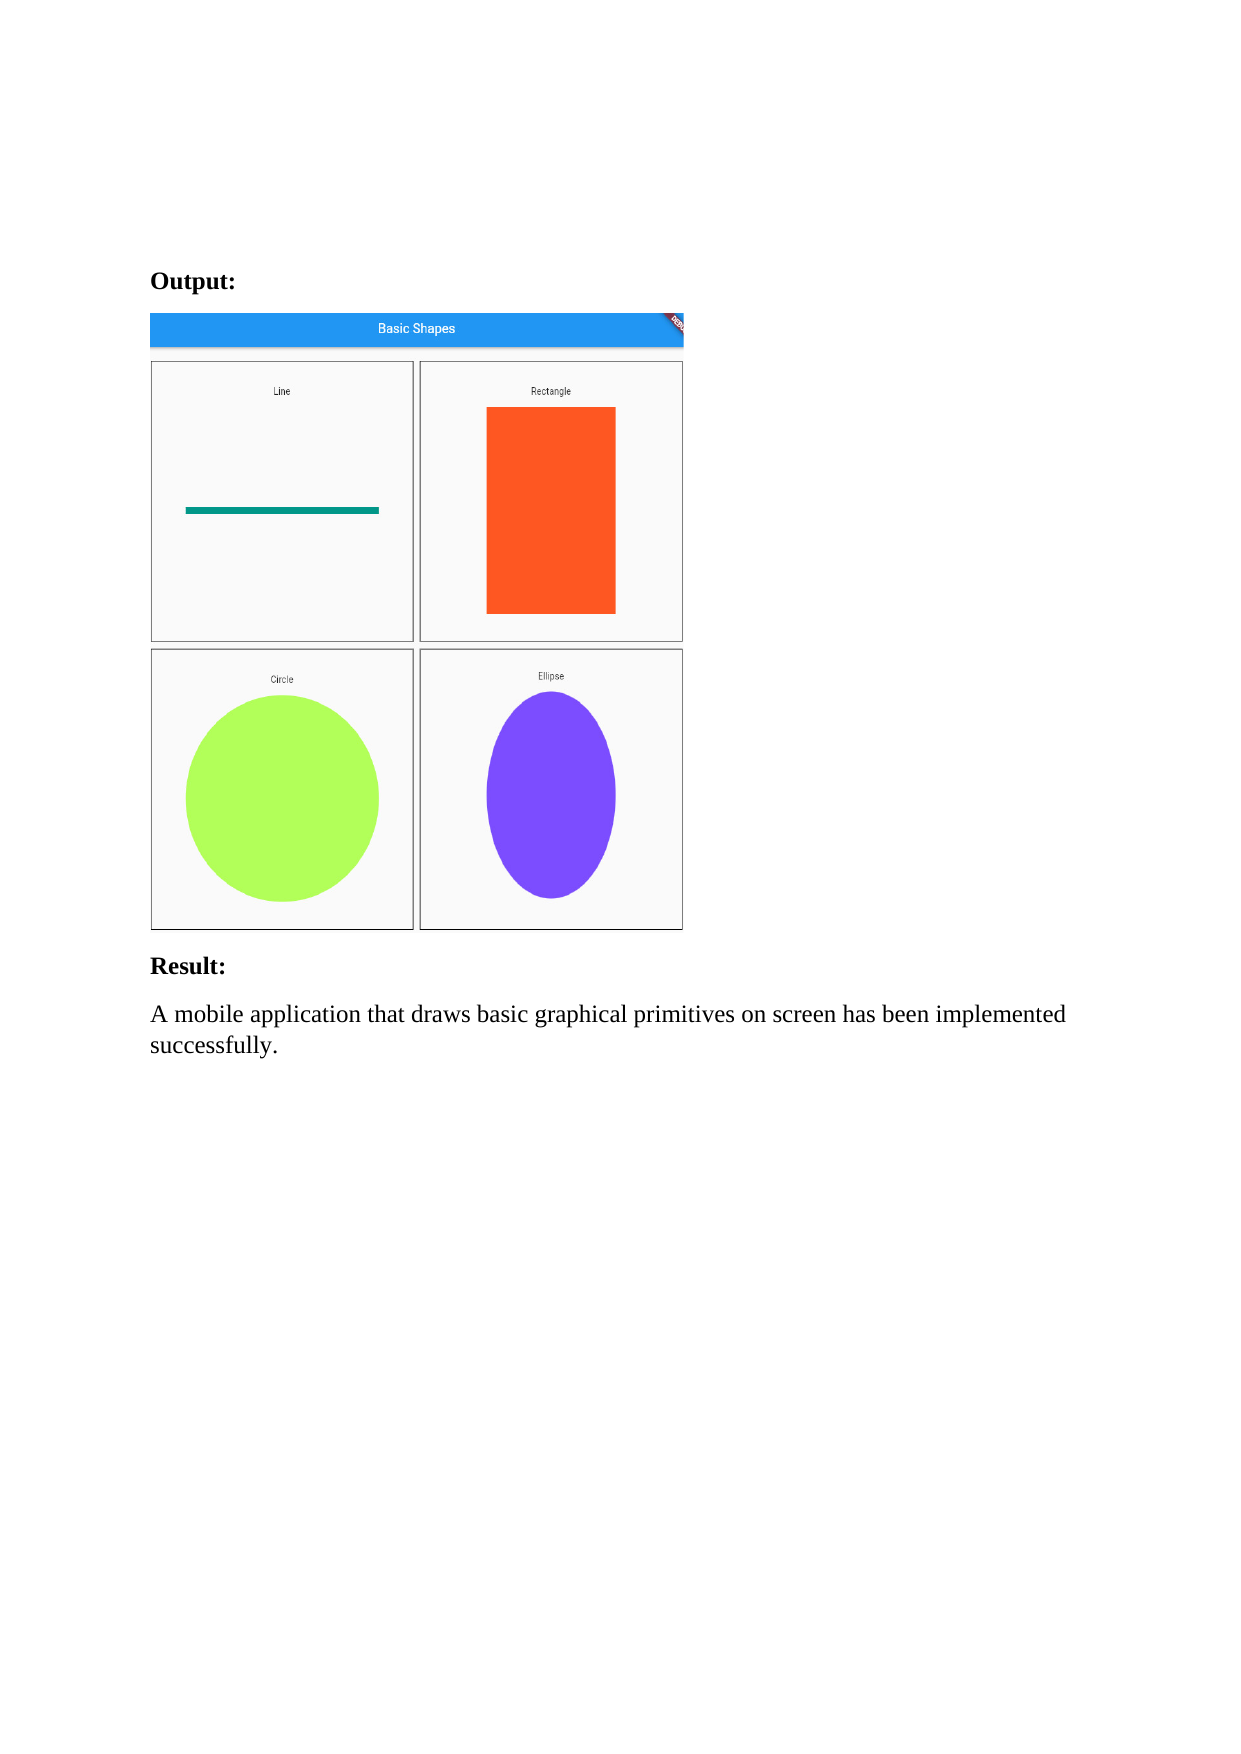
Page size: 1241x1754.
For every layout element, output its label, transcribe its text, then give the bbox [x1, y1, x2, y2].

text Output: [150, 266, 1090, 294]
text Result: [150, 951, 1090, 980]
picture [150, 313, 684, 933]
text A mobile application that draws basic graphical primitives on screen has been implemented successfully. [150, 999, 1090, 1059]
